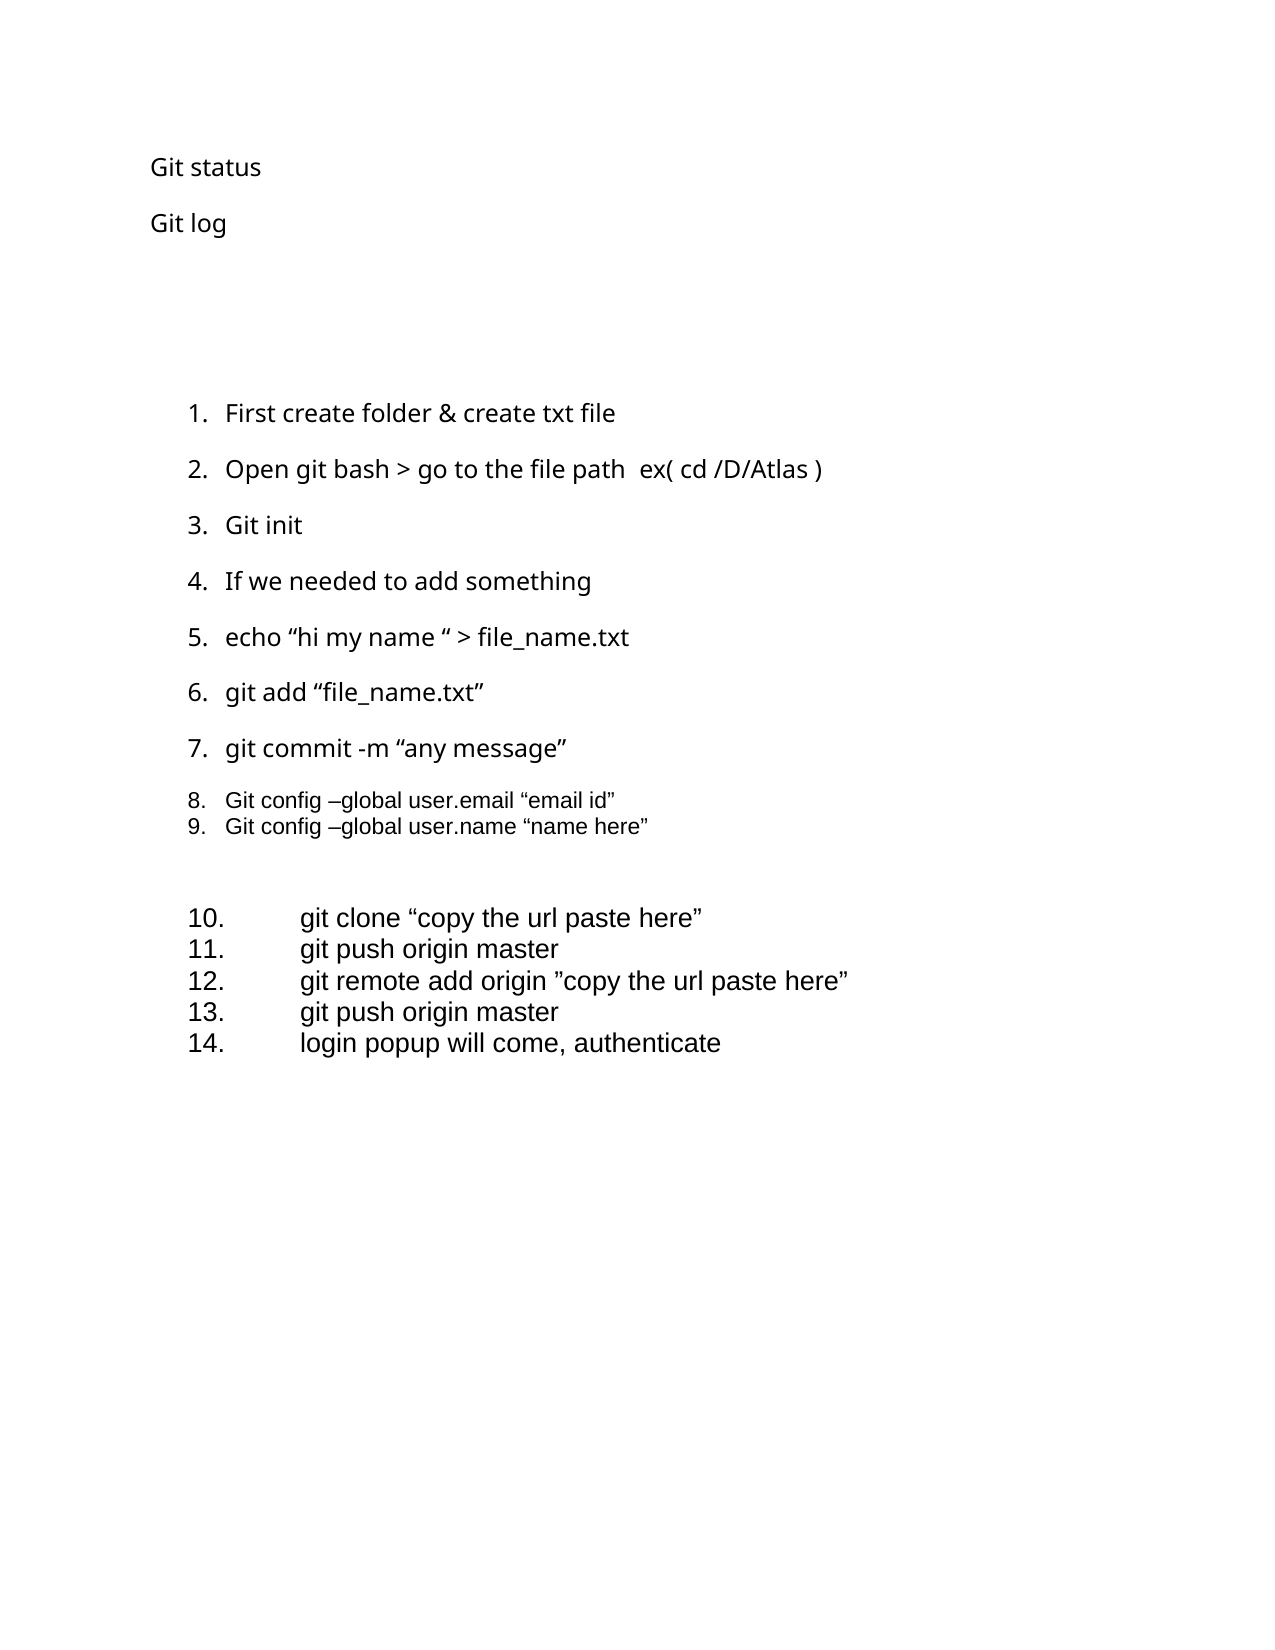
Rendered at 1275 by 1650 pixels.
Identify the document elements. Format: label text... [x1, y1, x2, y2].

list git remote add origin ”copy the url paste here” [187, 965, 1125, 996]
text Git log [150, 206, 1125, 240]
list git add “file_name.txt” [187, 675, 1125, 709]
list If we needed to add something [187, 563, 1125, 597]
list login popup will come, authenticate [187, 1027, 1125, 1058]
list Git config –global user.email “email id” [187, 787, 1125, 813]
list Git init [187, 507, 1125, 542]
list git clone “copy the url paste here” [187, 902, 1125, 933]
list git commit -m “any message” [187, 731, 1125, 765]
list echo “hi my name “ > file_name.txt [187, 619, 1125, 653]
text Git status [150, 150, 1125, 184]
list Open git bash > go to the file path ex( cd /D/Atlas ) [187, 452, 1125, 486]
list git push origin master [187, 933, 1125, 965]
list git push origin master [187, 996, 1125, 1027]
list First create folder & create txt file [187, 396, 1125, 430]
list Git config –global user.name “name here” [187, 813, 1125, 839]
